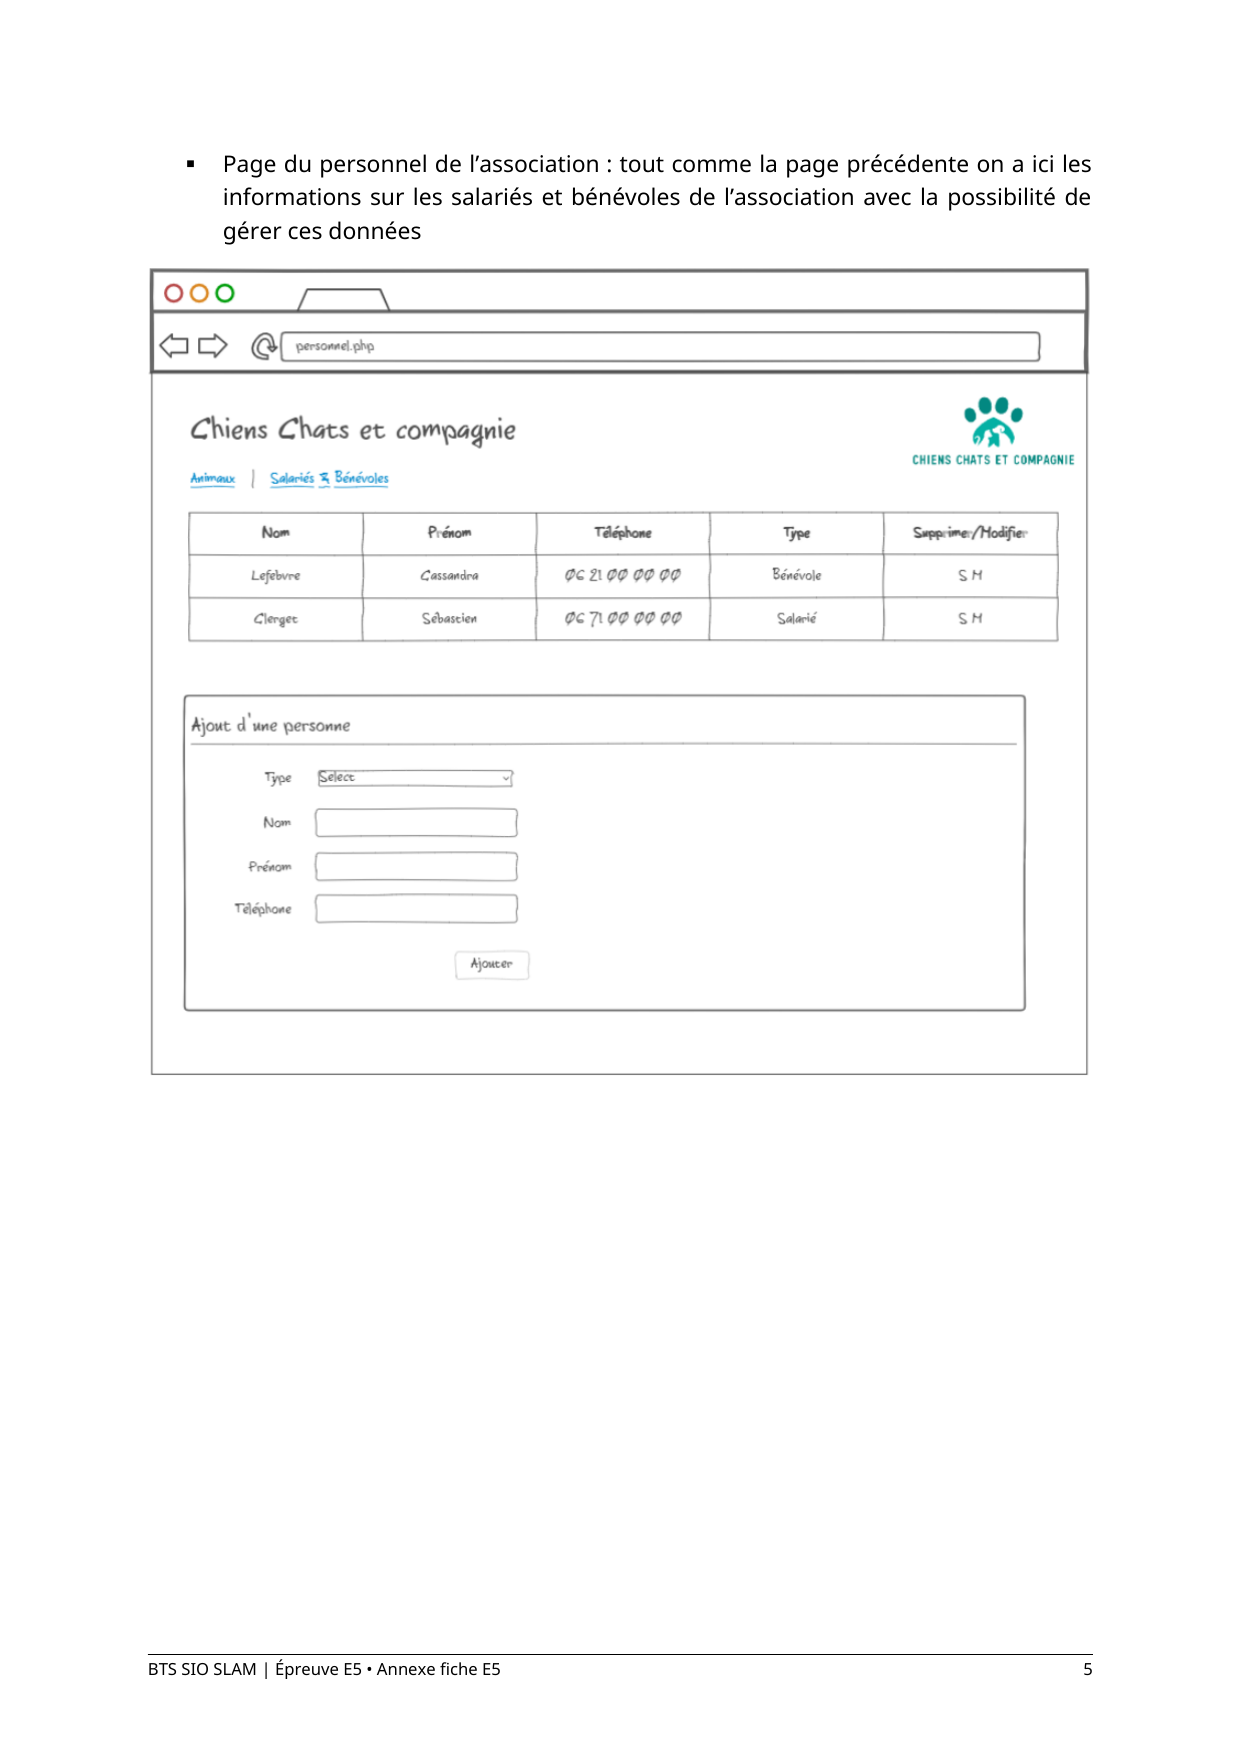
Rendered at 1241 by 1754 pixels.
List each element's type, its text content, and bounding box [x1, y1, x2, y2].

list Page du personnel de l’association : tout comme la page précédente on a ici les informations sur les salariés et bénévoles de l’association avec la possibilité de gérer ces données [185, 148, 1093, 246]
picture [147, 265, 1093, 1077]
